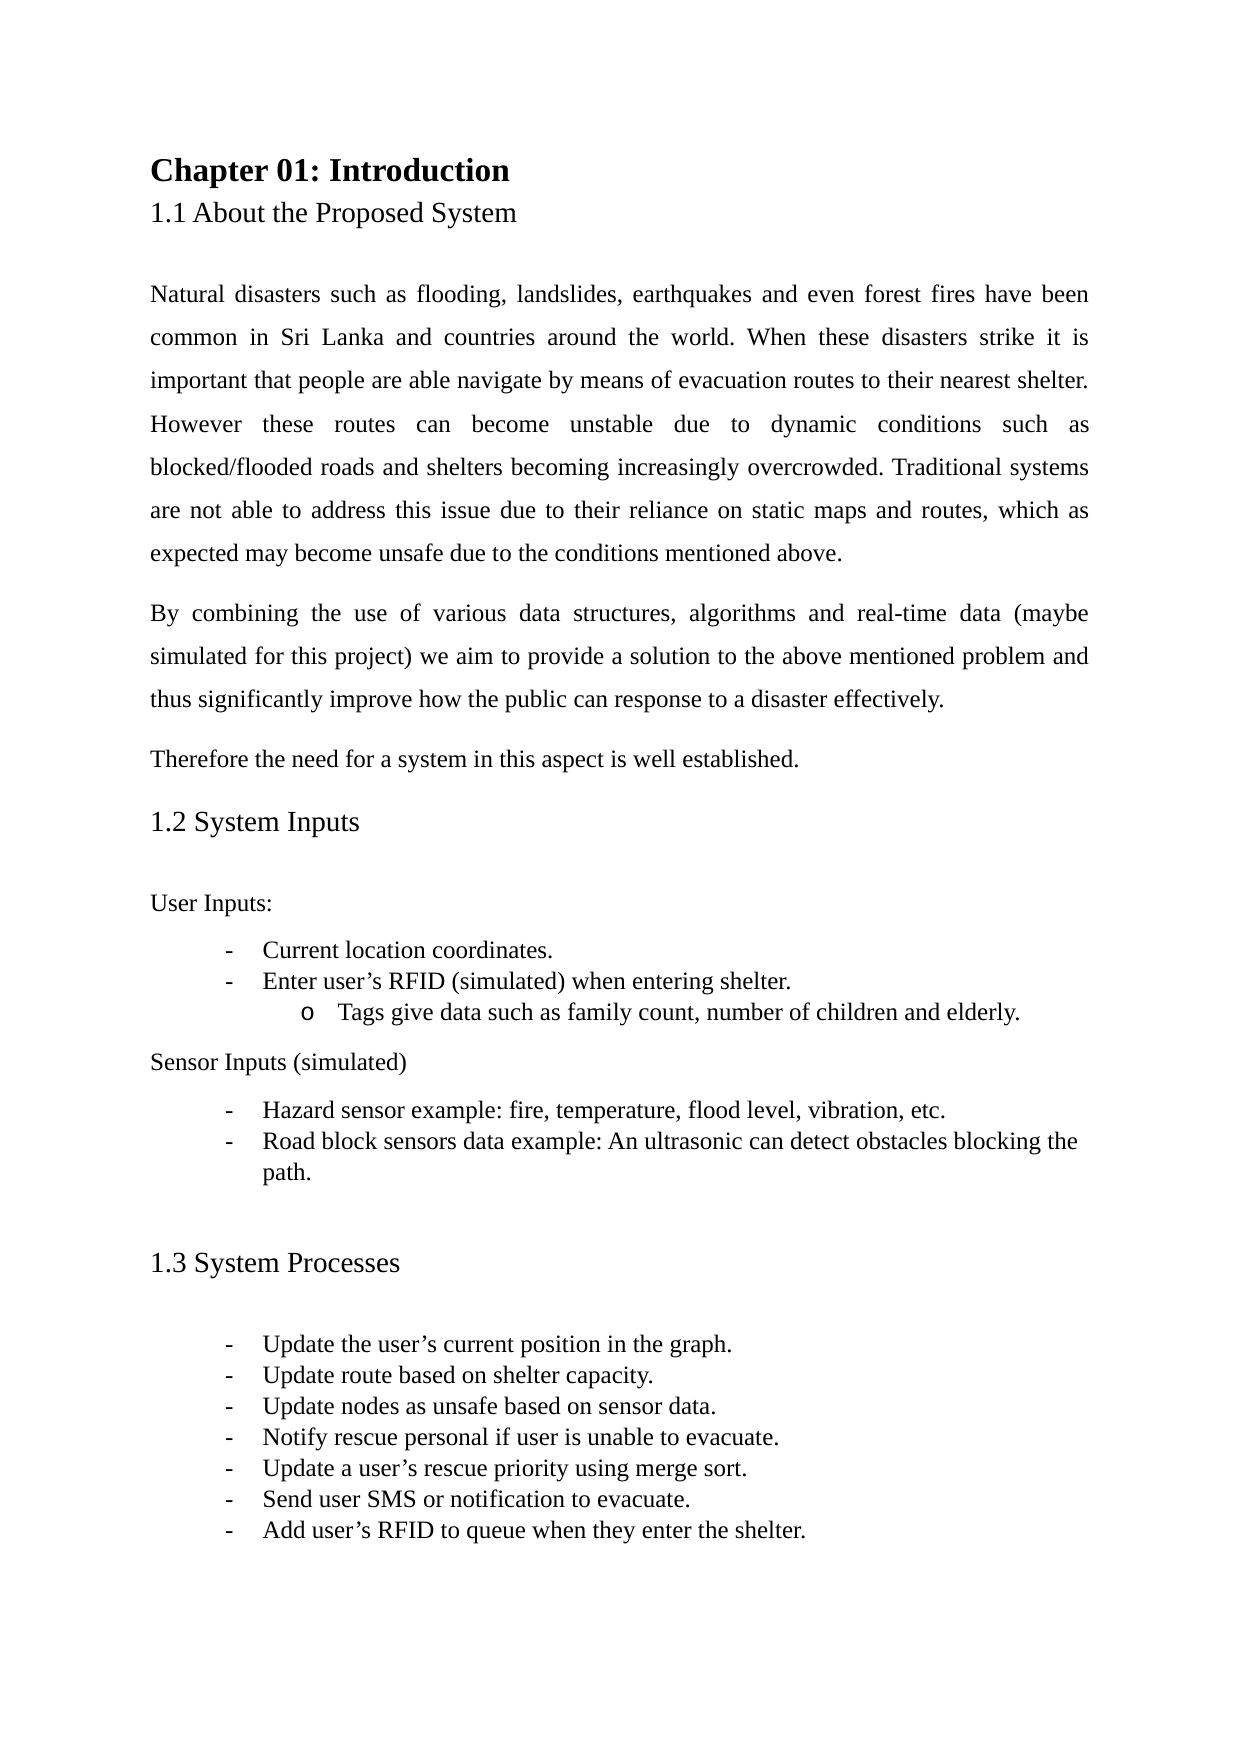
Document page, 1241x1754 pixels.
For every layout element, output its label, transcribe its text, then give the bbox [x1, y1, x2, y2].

text User Inputs: [150, 888, 1090, 916]
list Enter user’s RFID (simulated) when entering shelter. [225, 966, 1090, 995]
list Road block sensors data example: An ultrasonic can detect obstacles blocking the path. [225, 1126, 1090, 1186]
subtitle 1.1 About the Proposed System [150, 196, 1090, 229]
list Update nodes as unsafe based on sensor data. [225, 1391, 1090, 1420]
list Notify rescue personal if user is unable to evacuate. [225, 1422, 1090, 1451]
text By combining the use of various data structures, algorithms and real-time data (maybe simulated for this project) we aim to provide a solution to the above mentioned problem and thus significantly improve how the public can response to a disaster effectively. [150, 598, 1090, 713]
text Sensor Inputs (simulated) [150, 1047, 1090, 1076]
list Update a user’s rescue priority using merge sort. [225, 1453, 1090, 1482]
text Therefore the need for a system in this aspect is well established. [150, 744, 1090, 773]
list Tags give data such as family count, number of children and elderly. [300, 997, 1090, 1028]
list Update route based on shelter capacity. [225, 1360, 1090, 1389]
list Current location coordinates. [225, 935, 1090, 964]
list Add user’s RFID to queue when they enter the shelter. [225, 1515, 1090, 1544]
text Natural disasters such as flooding, landslides, earthquakes and even forest fires have been common in Sri Lanka and countries around the world. When these disasters strike it is important that people are able navigate by means of evacuation routes to their nearest shelter. However these routes can become unstable due to dynamic conditions such as blocked/flooded roads and shelters becoming increasingly overcrowded. Traditional systems are not able to address this issue due to their reliance on static maps and routes, which as expected may become unsafe due to the conditions mentioned above. [150, 279, 1090, 567]
list Update the user’s current position in the graph. [225, 1329, 1090, 1358]
subtitle 1.3 System Processes [150, 1245, 1090, 1279]
list Hazard sensor example: fire, temperature, flood level, vibration, etc. [225, 1095, 1090, 1124]
subtitle 1.2 System Inputs [150, 804, 1090, 837]
list Send user SMS or notification to evacuate. [225, 1484, 1090, 1513]
subtitle Chapter 01: Introduction [150, 150, 1090, 188]
